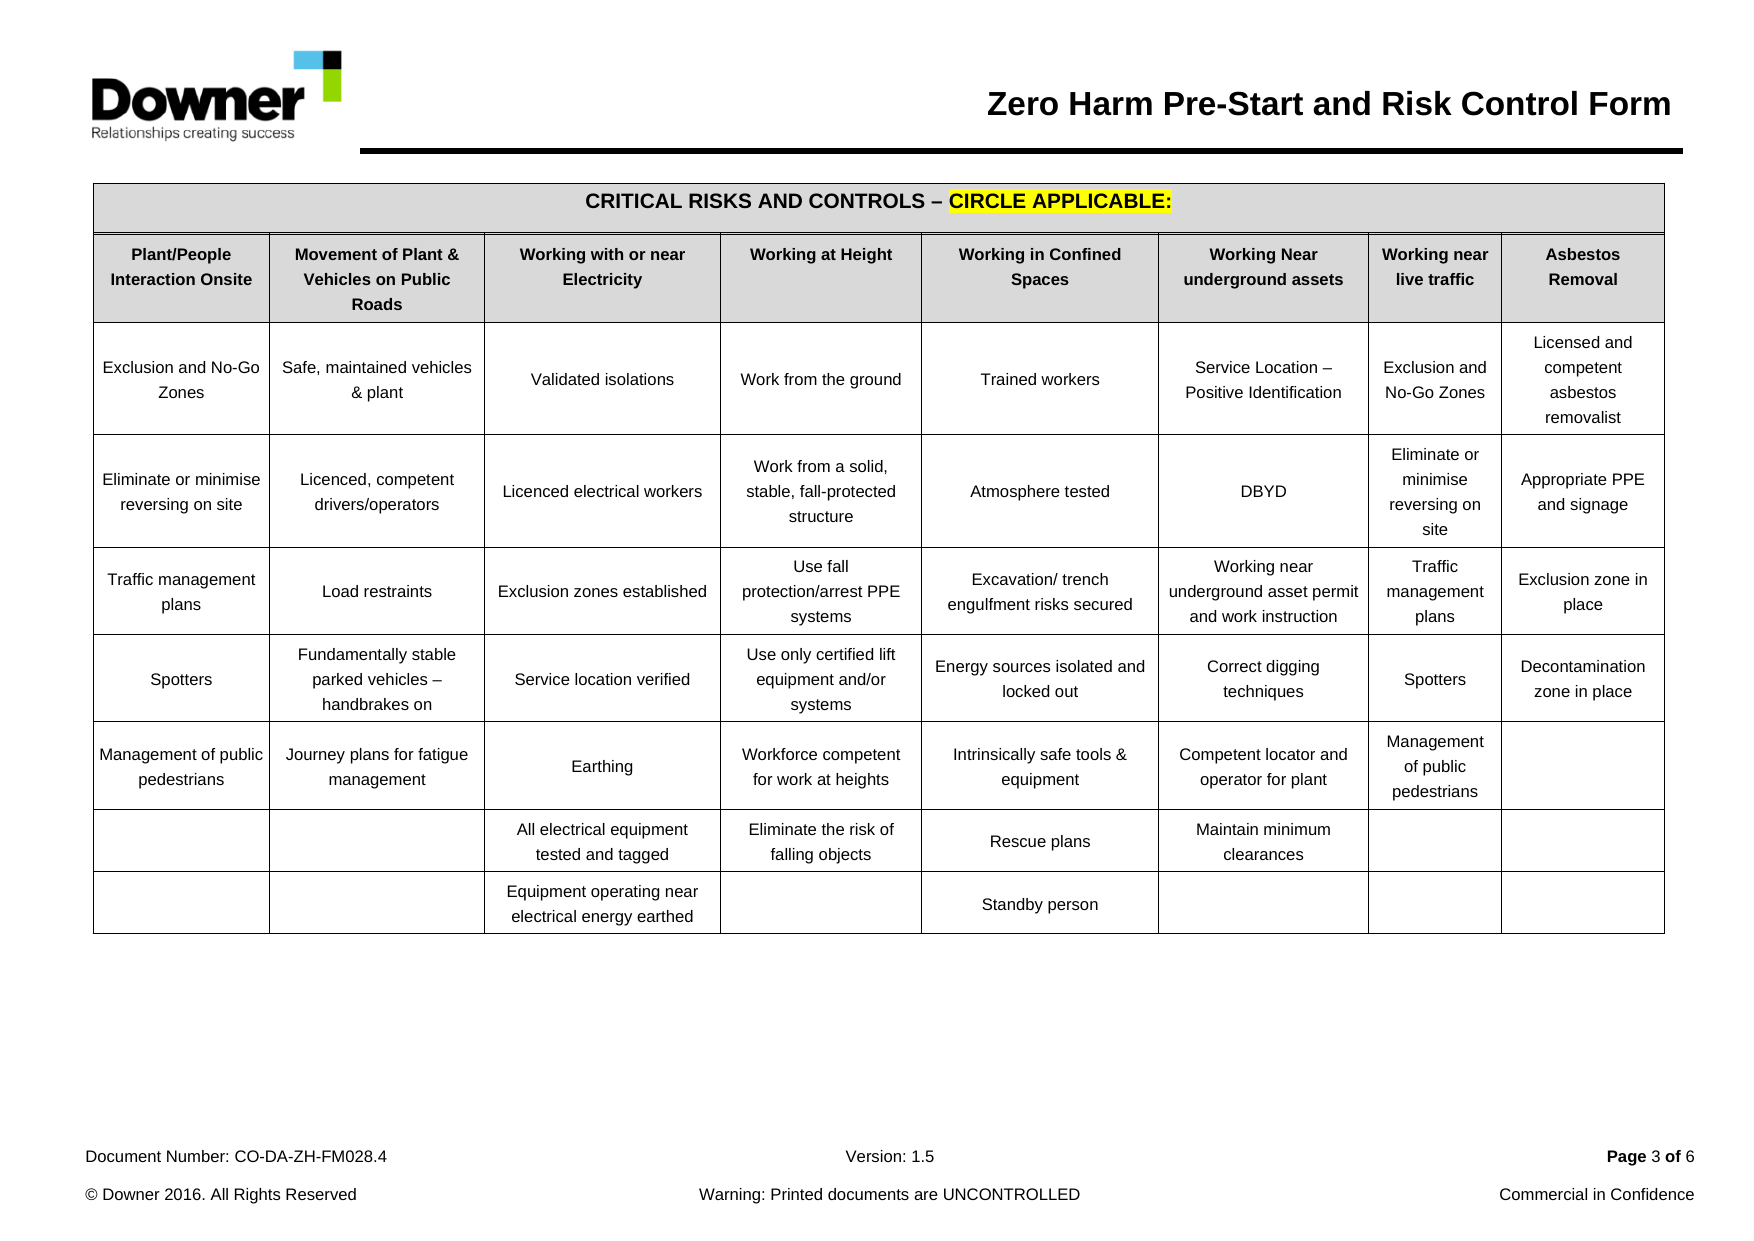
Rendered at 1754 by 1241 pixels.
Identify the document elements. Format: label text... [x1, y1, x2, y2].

table_cell Eliminate or minimise reversing on site [94, 435, 269, 546]
table_cell Exclusion zones established [485, 548, 720, 634]
table_cell Spotters [94, 635, 269, 721]
table_cell [94, 872, 269, 933]
table_cell Working near underground asset permit and work instruction [1159, 548, 1368, 634]
table_cell [1502, 722, 1664, 808]
table_cell [1502, 872, 1664, 933]
table_cell Standby person [922, 872, 1158, 933]
table_cell Earthing [485, 722, 720, 808]
table_cell [1159, 872, 1368, 933]
table_cell Licenced, competent drivers/operators [270, 435, 484, 546]
table_cell Traffic management plans [1369, 548, 1501, 634]
table_cell Equipment operating near electrical energy earthed [485, 872, 720, 933]
table_cell Working Near underground assets [1159, 235, 1368, 322]
table_cell DBYD [1159, 435, 1368, 546]
table_cell Correct digging techniques [1159, 635, 1368, 721]
table_cell Licensed and competent asbestos removalist [1502, 323, 1664, 434]
table_cell Working in Confined Spaces [922, 235, 1158, 322]
table_cell Exclusion zone in place [1502, 548, 1664, 634]
table_cell Fundamentally stable parked vehicles – handbrakes on [270, 635, 484, 721]
table_cell Atmosphere tested [922, 435, 1158, 546]
table_cell Licenced electrical workers [485, 435, 720, 546]
table_cell Rescue plans [922, 810, 1158, 871]
table_cell Eliminate or minimise reversing on site [1369, 435, 1501, 546]
table_cell Movement of Plant & Vehicles on Public Roads [270, 235, 484, 322]
table_cell [270, 810, 484, 871]
table_cell Safe, maintained vehicles & plant [270, 323, 484, 434]
table_cell Decontamination zone in place [1502, 635, 1664, 721]
table_cell Trained workers [922, 323, 1158, 434]
table_cell Working at Height [721, 235, 921, 322]
table_cell Service location verified [485, 635, 720, 721]
table_cell Management of public pedestrians [94, 722, 269, 808]
table_cell Exclusion and No-Go Zones [94, 323, 269, 434]
table_cell Management of public pedestrians [1369, 722, 1501, 808]
table_cell Asbestos Removal [1502, 235, 1664, 322]
table_cell Competent locator and operator for plant [1159, 722, 1368, 808]
table_cell Energy sources isolated and locked out [922, 635, 1158, 721]
table_cell Service Location – Positive Identification [1159, 323, 1368, 434]
table_cell [1502, 810, 1664, 871]
table_header CRITICAL RISKS AND CONTROLS – CIRCLE APPLICABLE: [94, 184, 1664, 232]
table_cell Excavation/ trench engulfment risks secured [922, 548, 1158, 634]
table_cell Validated isolations [485, 323, 720, 434]
table_cell Eliminate the risk of falling objects [721, 810, 921, 871]
table_cell [721, 872, 921, 933]
table_cell Maintain minimum clearances [1159, 810, 1368, 871]
table_cell Work from the ground [721, 323, 921, 434]
table_cell Appropriate PPE and signage [1502, 435, 1664, 546]
table_cell Work from a solid, stable, fall-protected structure [721, 435, 921, 546]
table_cell Exclusion and No-Go Zones [1369, 323, 1501, 434]
table_cell Traffic management plans [94, 548, 269, 634]
table_cell Workforce competent for work at heights [721, 722, 921, 808]
table_cell Working with or near Electricity [485, 235, 720, 322]
table_cell Journey plans for fatigue management [270, 722, 484, 808]
table_cell [270, 872, 484, 933]
table_cell All electrical equipment tested and tagged [485, 810, 720, 871]
table_cell Intrinsically safe tools & equipment [922, 722, 1158, 808]
table_cell Spotters [1369, 635, 1501, 721]
table_cell [1369, 872, 1501, 933]
table_cell Working near live traffic [1369, 235, 1501, 322]
table_cell [1369, 810, 1501, 871]
table_cell [94, 810, 269, 871]
table_cell Use fall protection/arrest PPE systems [721, 548, 921, 634]
table_cell Plant/People Interaction Onsite [94, 235, 269, 322]
table_cell Use only certified lift equipment and/or systems [721, 635, 921, 721]
table_cell Load restraints [270, 548, 484, 634]
